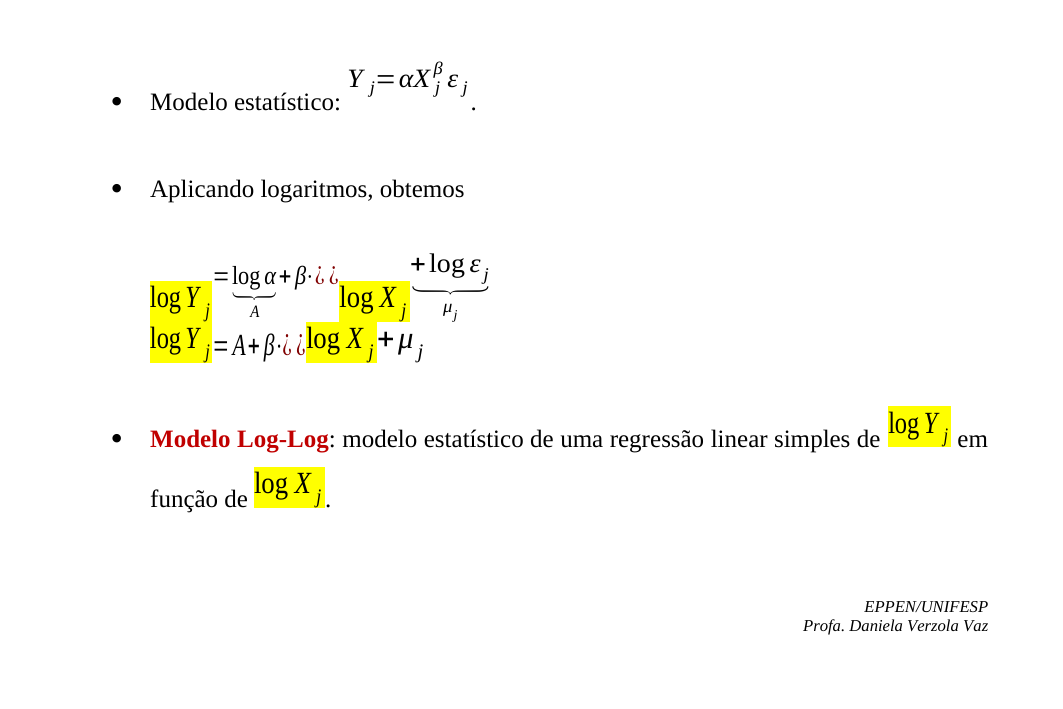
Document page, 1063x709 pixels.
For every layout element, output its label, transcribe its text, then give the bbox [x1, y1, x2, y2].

list Aplicando logaritmos, obtemos [112, 174, 988, 203]
list Modelo estatístico: . [112, 59, 988, 116]
list Modelo Log-Log: modelo estatístico de uma regressão linear simples de em função de . [112, 406, 988, 513]
